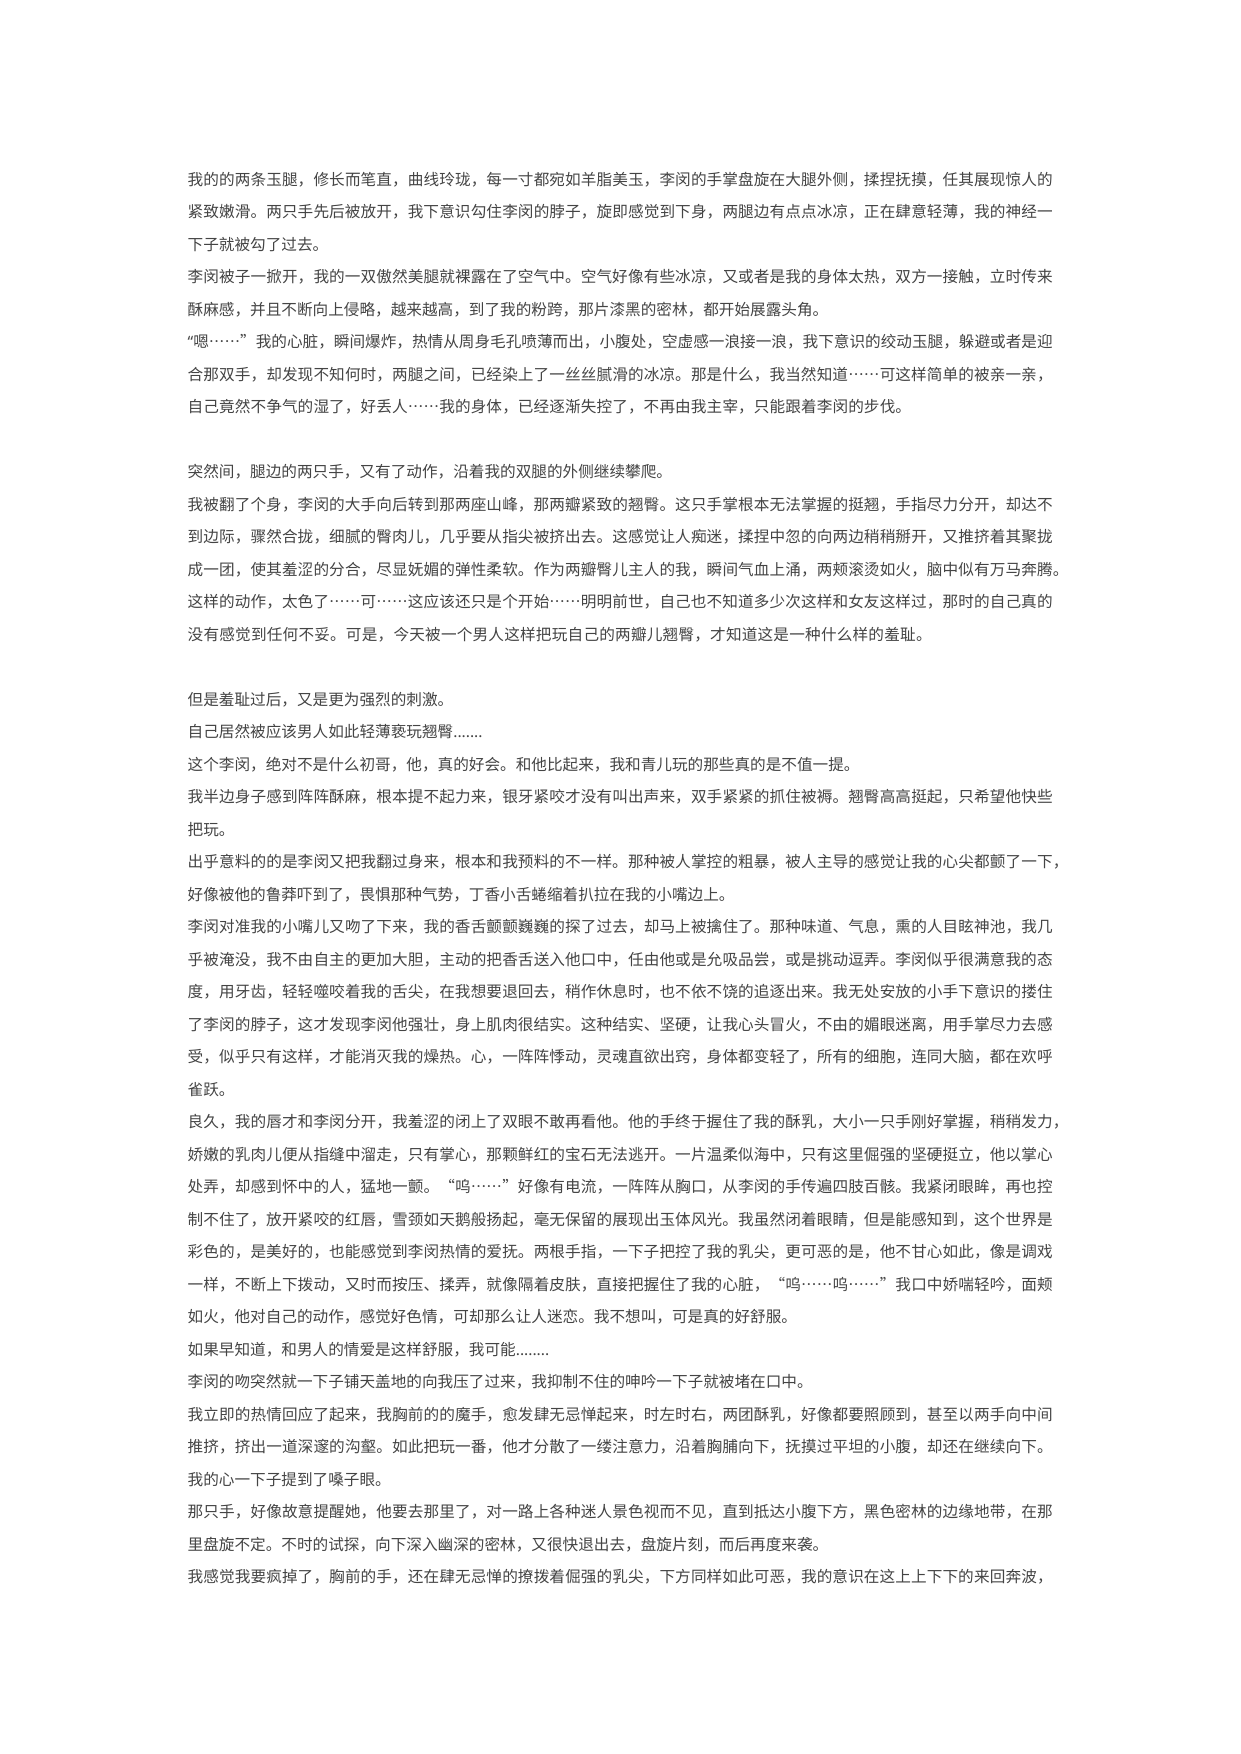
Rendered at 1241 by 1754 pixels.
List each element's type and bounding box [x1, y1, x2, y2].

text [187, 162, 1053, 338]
text [187, 340, 1053, 1592]
